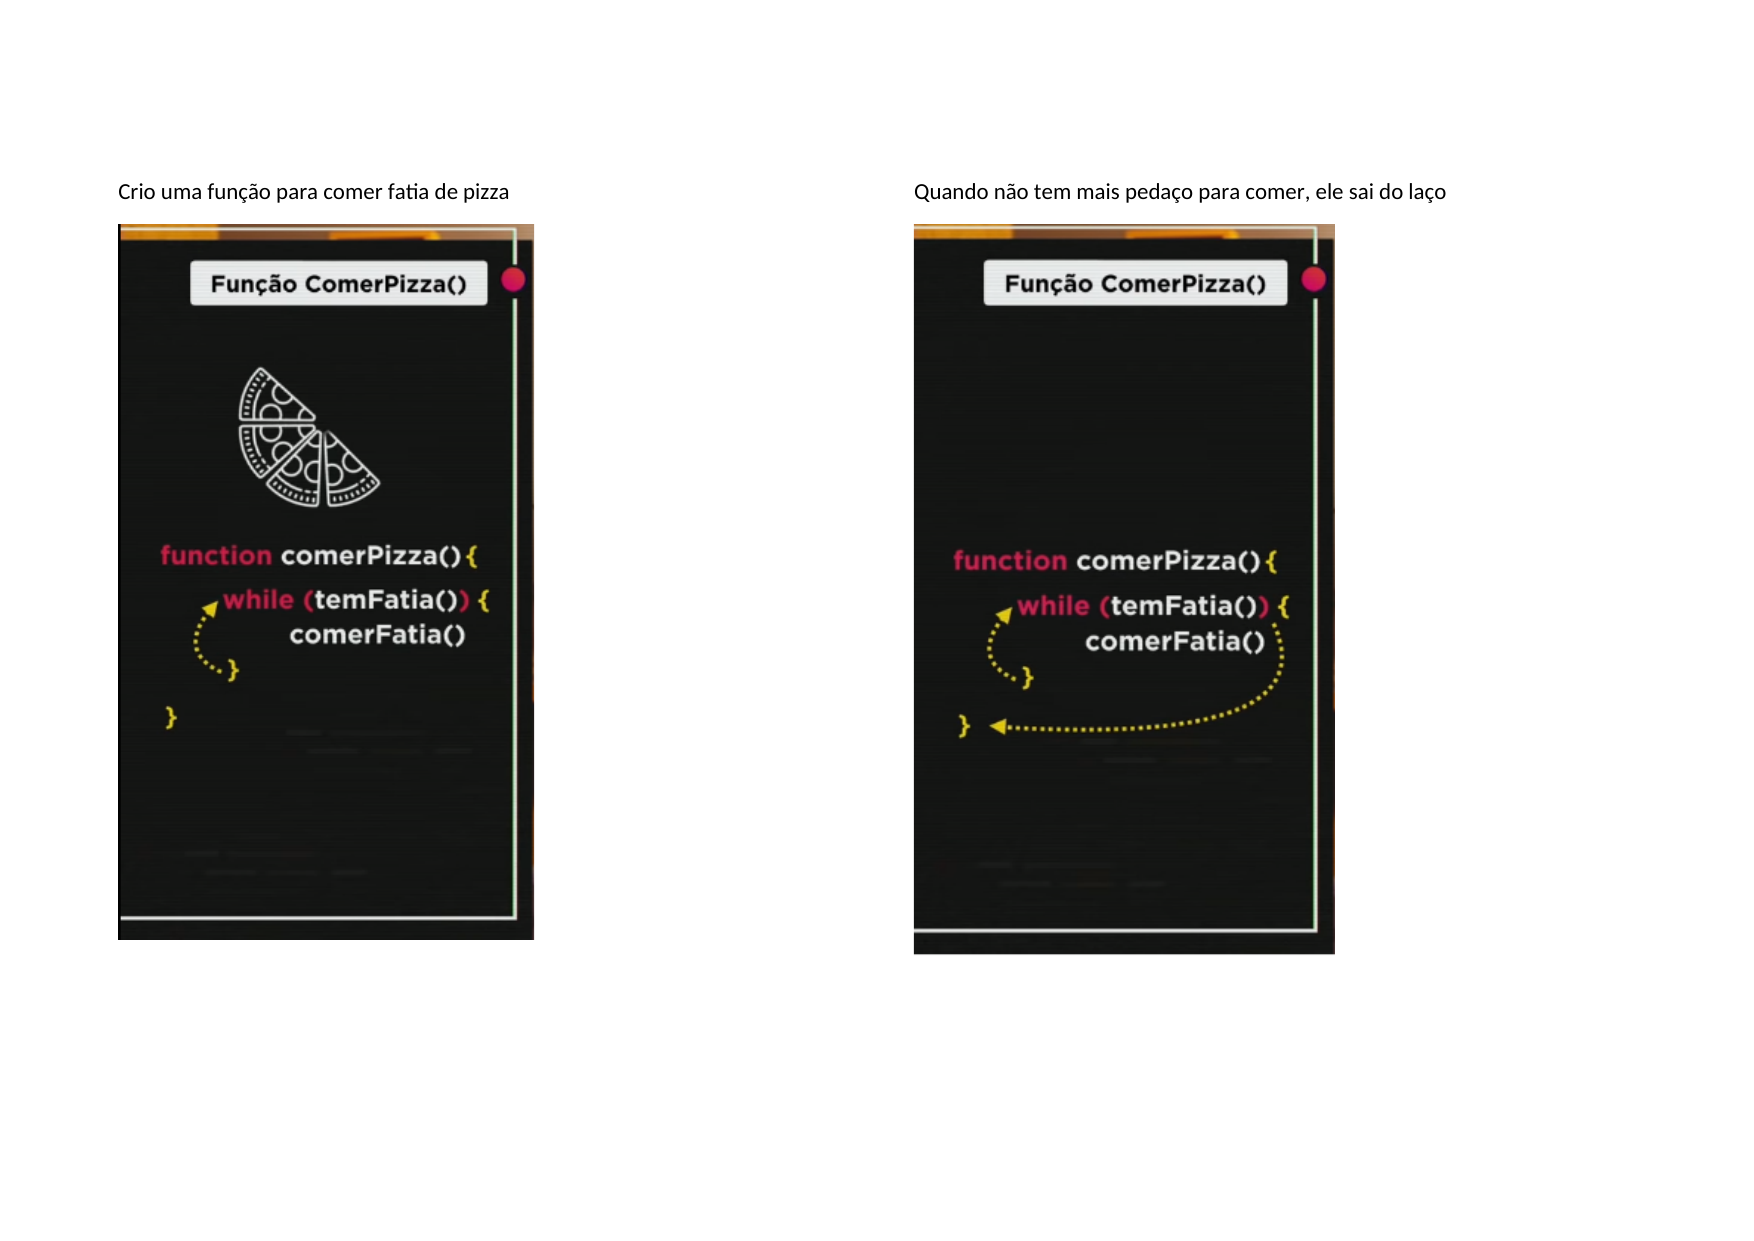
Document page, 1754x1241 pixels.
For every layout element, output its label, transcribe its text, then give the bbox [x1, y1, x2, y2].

text Quando não tem mais pedaço para comer, ele sai do laço [914, 177, 1636, 205]
picture [118, 224, 535, 940]
text Crio uma função para comer fatia de pizza [118, 177, 840, 205]
picture [913, 224, 1335, 956]
